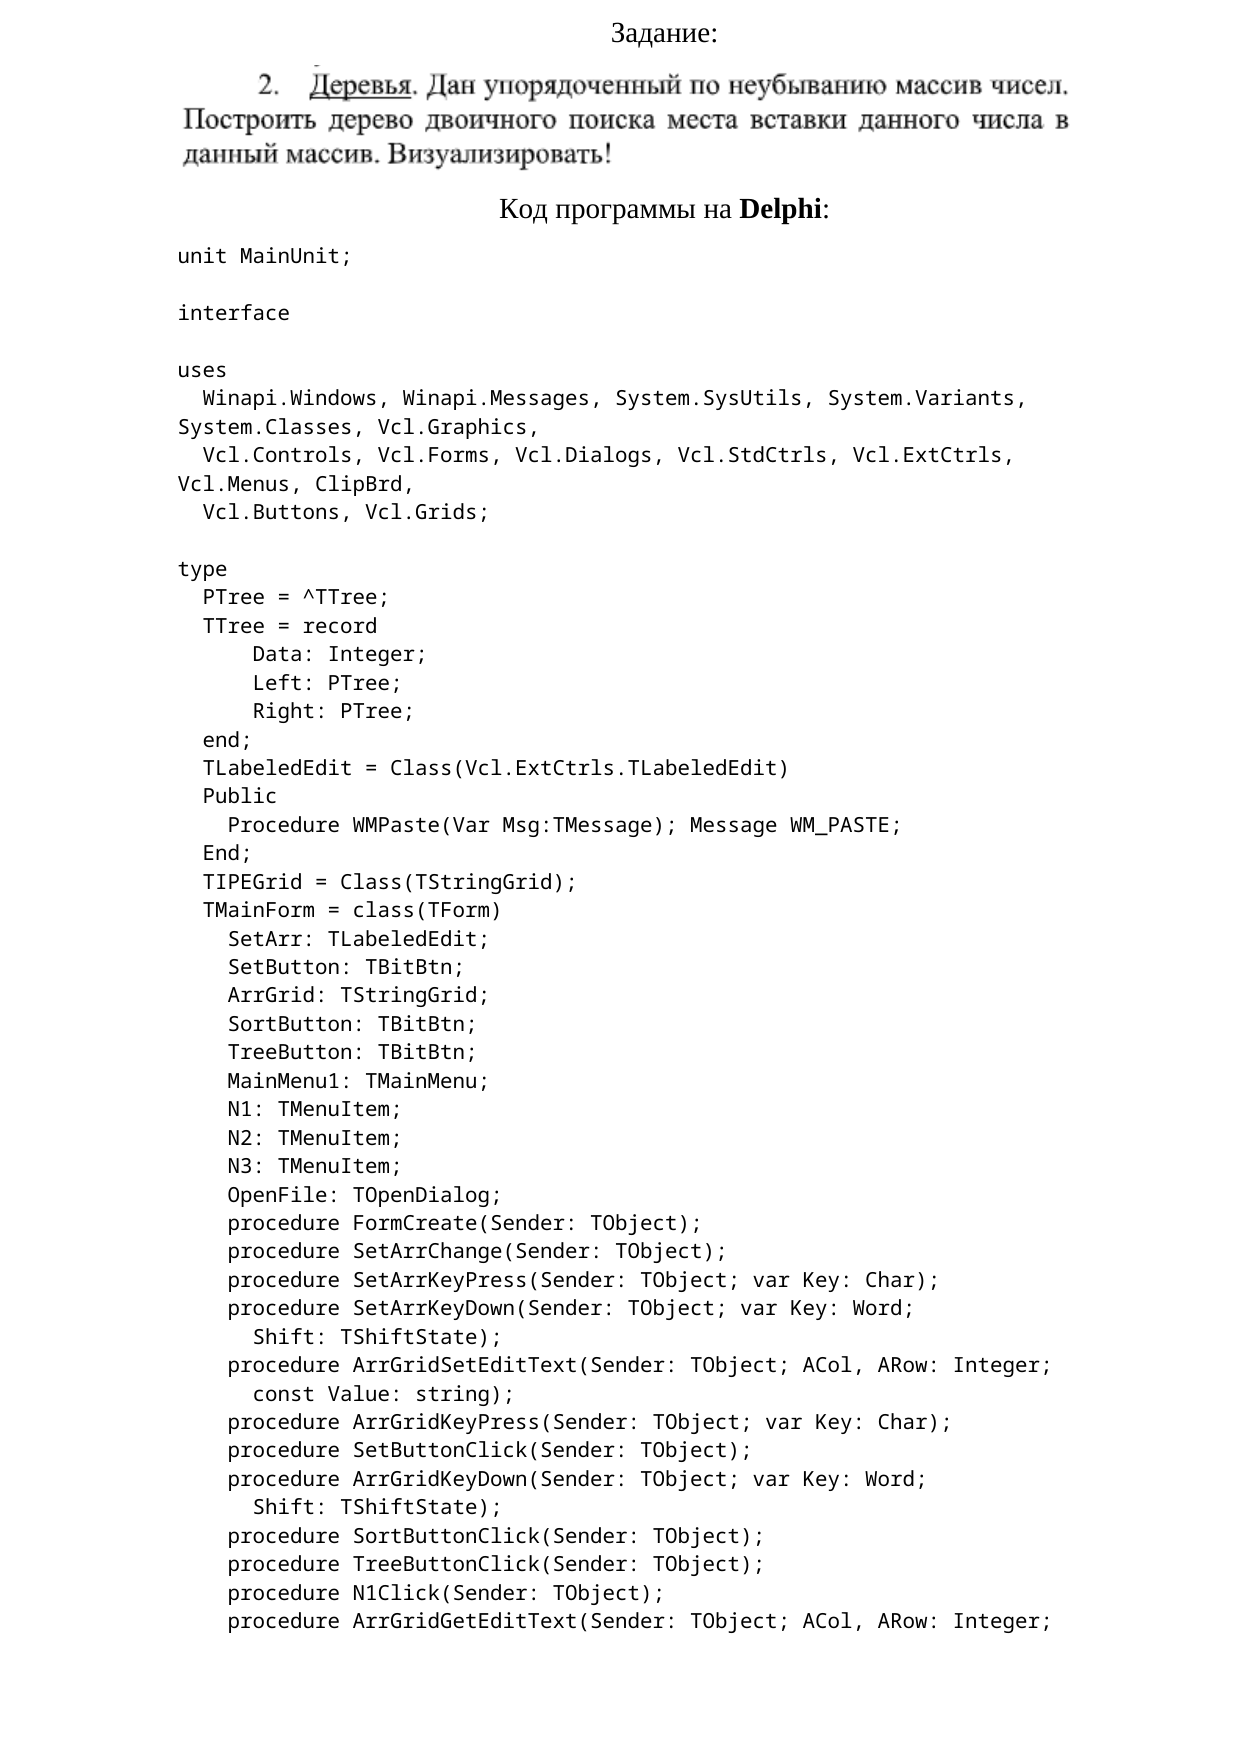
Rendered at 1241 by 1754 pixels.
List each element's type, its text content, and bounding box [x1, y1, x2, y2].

text procedure ArrGridKeyPress(Sender: TObject; var Key: Char); [177, 1407, 1152, 1436]
text Left: PTree; [177, 668, 1152, 696]
text SetArr: TLabeledEdit; [177, 924, 1152, 952]
text N1: TMenuItem; [177, 1094, 1152, 1123]
text procedure N1Click(Sender: TObject); [177, 1578, 1152, 1606]
text procedure ArrGridGetEditText(Sender: TObject; ACol, ARow: Integer; [177, 1606, 1152, 1635]
text TIPEGrid = Class(TStringGrid); [177, 867, 1152, 895]
text SetButton: TBitBtn; [177, 952, 1152, 981]
text procedure FormCreate(Sender: TObject); [177, 1208, 1152, 1237]
text procedure TreeButtonClick(Sender: TObject); [177, 1549, 1152, 1578]
text procedure SetButtonClick(Sender: TObject); [177, 1436, 1152, 1464]
text MainMenu1: TMainMenu; [177, 1066, 1152, 1094]
text Shift: TShiftState); [177, 1492, 1152, 1521]
text ArrGrid: TStringGrid; [177, 981, 1152, 1009]
text procedure SetArrChange(Sender: TObject); [177, 1237, 1152, 1265]
text procedure ArrGridSetEditText(Sender: TObject; ACol, ARow: Integer; [177, 1350, 1152, 1379]
text procedure SetArrKeyPress(Sender: TObject; var Key: Char); [177, 1265, 1152, 1293]
text TLabeledEdit = Class(Vcl.ExtCtrls.TLabeledEdit) [177, 753, 1152, 782]
text const Value: string); [177, 1379, 1152, 1407]
text End; [177, 838, 1152, 867]
text PTree = ^TTree; [177, 582, 1152, 611]
text end; [177, 725, 1152, 753]
text Data: Integer; [177, 639, 1152, 668]
text N2: TMenuItem; [177, 1123, 1152, 1151]
text OpenFile: TOpenDialog; [177, 1180, 1152, 1208]
text unit MainUnit; [177, 241, 1152, 270]
text Right: PTree; [177, 696, 1152, 725]
text TreeButton: TBitBtn; [177, 1037, 1152, 1066]
text procedure ArrGridKeyDown(Sender: TObject; var Key: Word; [177, 1464, 1152, 1492]
text Public [177, 782, 1152, 810]
picture [177, 65, 1090, 175]
text Vcl.Controls, Vcl.Forms, Vcl.Dialogs, Vcl.StdCtrls, Vcl.ExtCtrls, Vcl.Menus, ClipBrd, [177, 440, 1152, 497]
text TTree = record [177, 611, 1152, 639]
text Winapi.Windows, Winapi.Messages, System.SysUtils, System.Variants, System.Classes, Vcl.Graphics, [177, 383, 1152, 440]
text N3: TMenuItem; [177, 1151, 1152, 1180]
text TMainForm = class(TForm) [177, 895, 1152, 924]
text interface [177, 298, 1152, 327]
text Код программы на Delphi: [177, 191, 1152, 224]
text Задание: [177, 15, 1152, 48]
text procedure SortButtonClick(Sender: TObject); [177, 1521, 1152, 1549]
text type [177, 554, 1152, 582]
text SortButton: TBitBtn; [177, 1009, 1152, 1037]
text Vcl.Buttons, Vcl.Grids; [177, 497, 1152, 526]
text procedure SetArrKeyDown(Sender: TObject; var Key: Word; [177, 1293, 1152, 1322]
text Procedure WMPaste(Var Msg:TMessage); Message WM_PASTE; [177, 810, 1152, 838]
text uses [177, 355, 1152, 383]
text Shift: TShiftState); [177, 1322, 1152, 1350]
